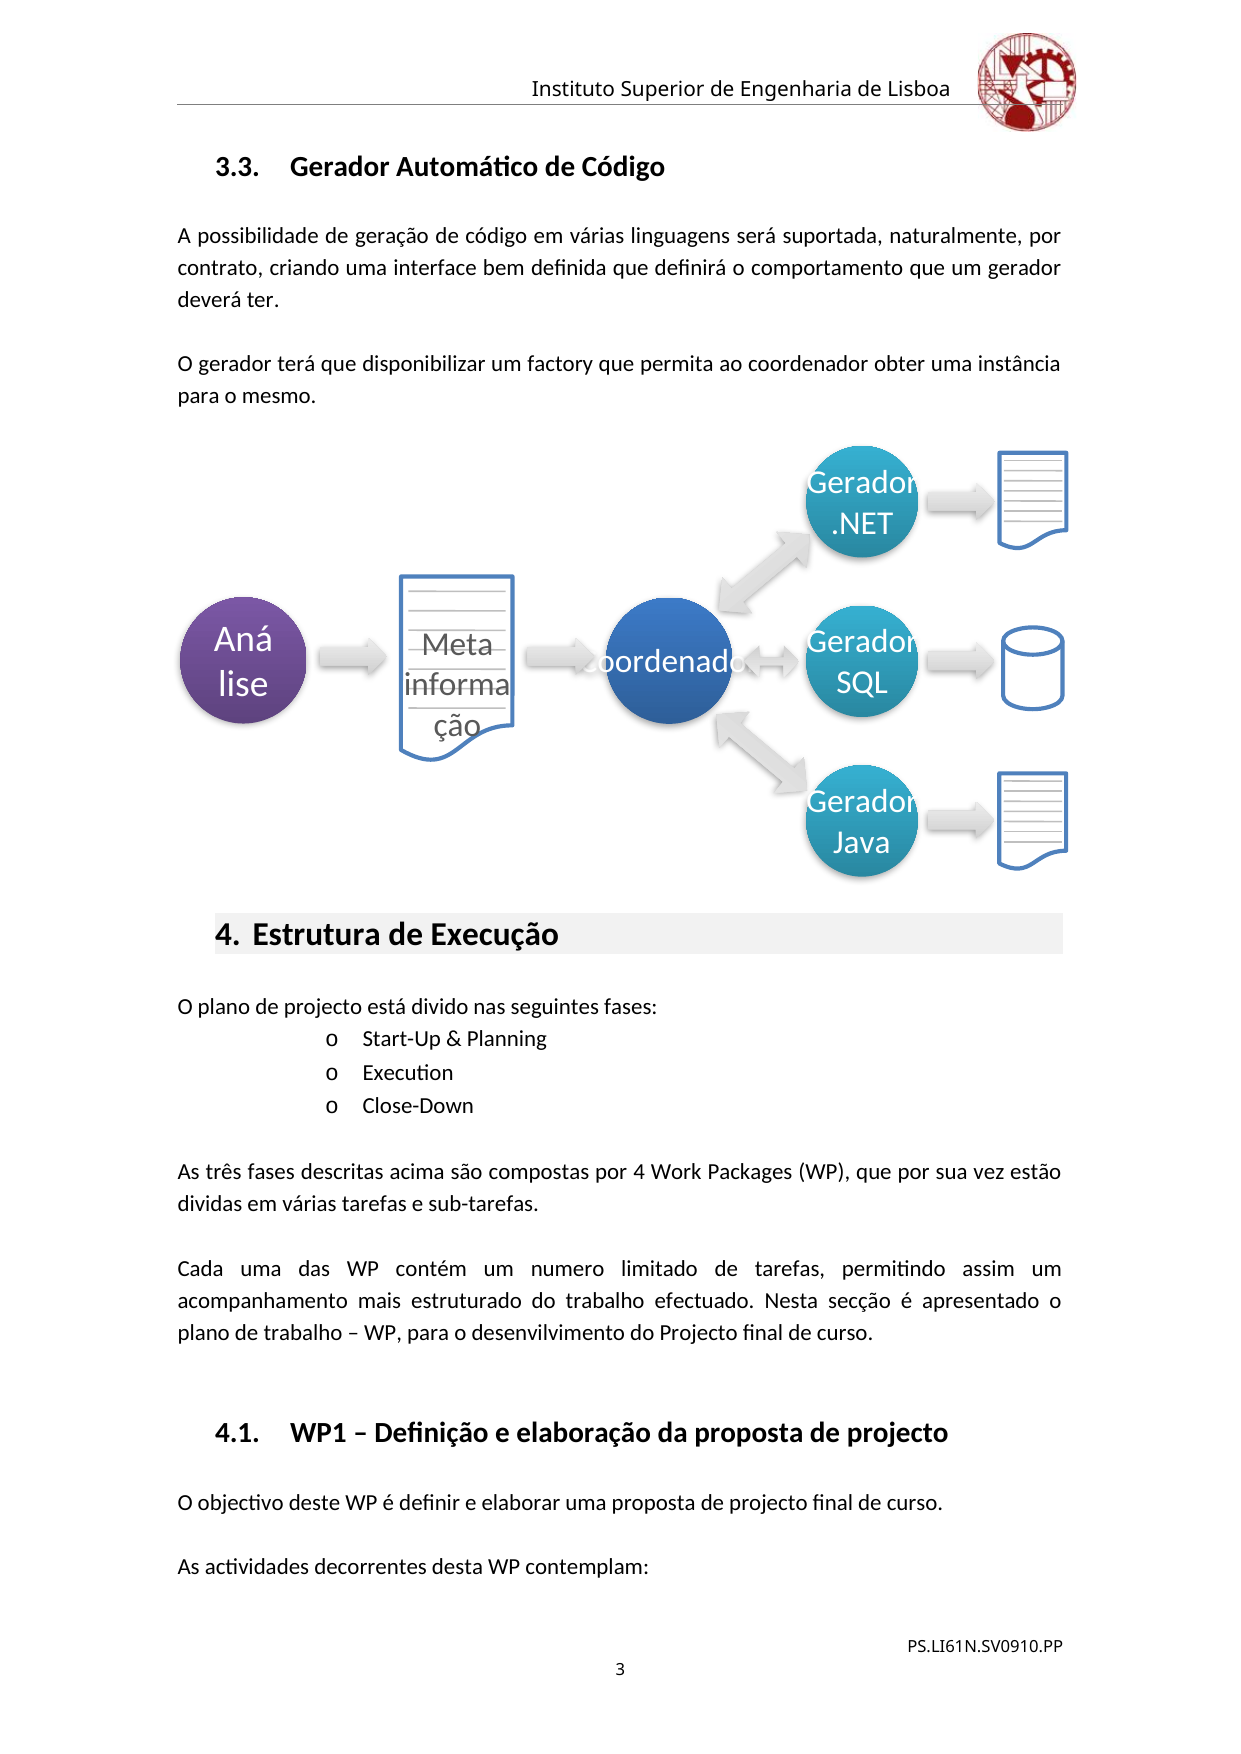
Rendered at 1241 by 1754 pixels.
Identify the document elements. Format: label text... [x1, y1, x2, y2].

list Gerador Automático de Código [215, 148, 1063, 183]
text Cada uma das WP contém um numero limitado de tarefas, permitindo assim um acompanhamento mais estruturado do trabalho efectuado. Nesta secção é apresentado o plano de trabalho – WP, para o desenvilvimento do Projecto final de curso. [177, 1254, 1063, 1346]
list As actividades decorrentes desta WP contemplam: [177, 1552, 1063, 1580]
list Estrutura de Execução [215, 913, 1063, 954]
list Close-Down [325, 1091, 1063, 1121]
text As três fases descritas acima são compostas por 4 Work Packages (WP), que por sua vez estão dividas em várias tarefas e sub-tarefas. [177, 1157, 1063, 1217]
list O objectivo deste WP é definir e elaborar uma proposta de projecto final de curso. [177, 1488, 1063, 1516]
text O gerador terá que disponibilizar um factory que permita ao coordenador obter uma instância para o mesmo. [177, 349, 1063, 410]
list WP1 – Definição e elaboração da proposta de projecto [215, 1414, 1063, 1450]
picture [977, 33, 1077, 132]
list Start-Up & Planning [325, 1024, 1063, 1053]
text O plano de projecto está divido nas seguintes fases: [177, 992, 1063, 1020]
list Execution [325, 1058, 1063, 1087]
text A possibilidade de geração de código em várias linguagens será suportada, naturalmente, por contrato, criando uma interface bem definida que definirá o comportamento que um gerador deverá ter. [177, 221, 1063, 313]
